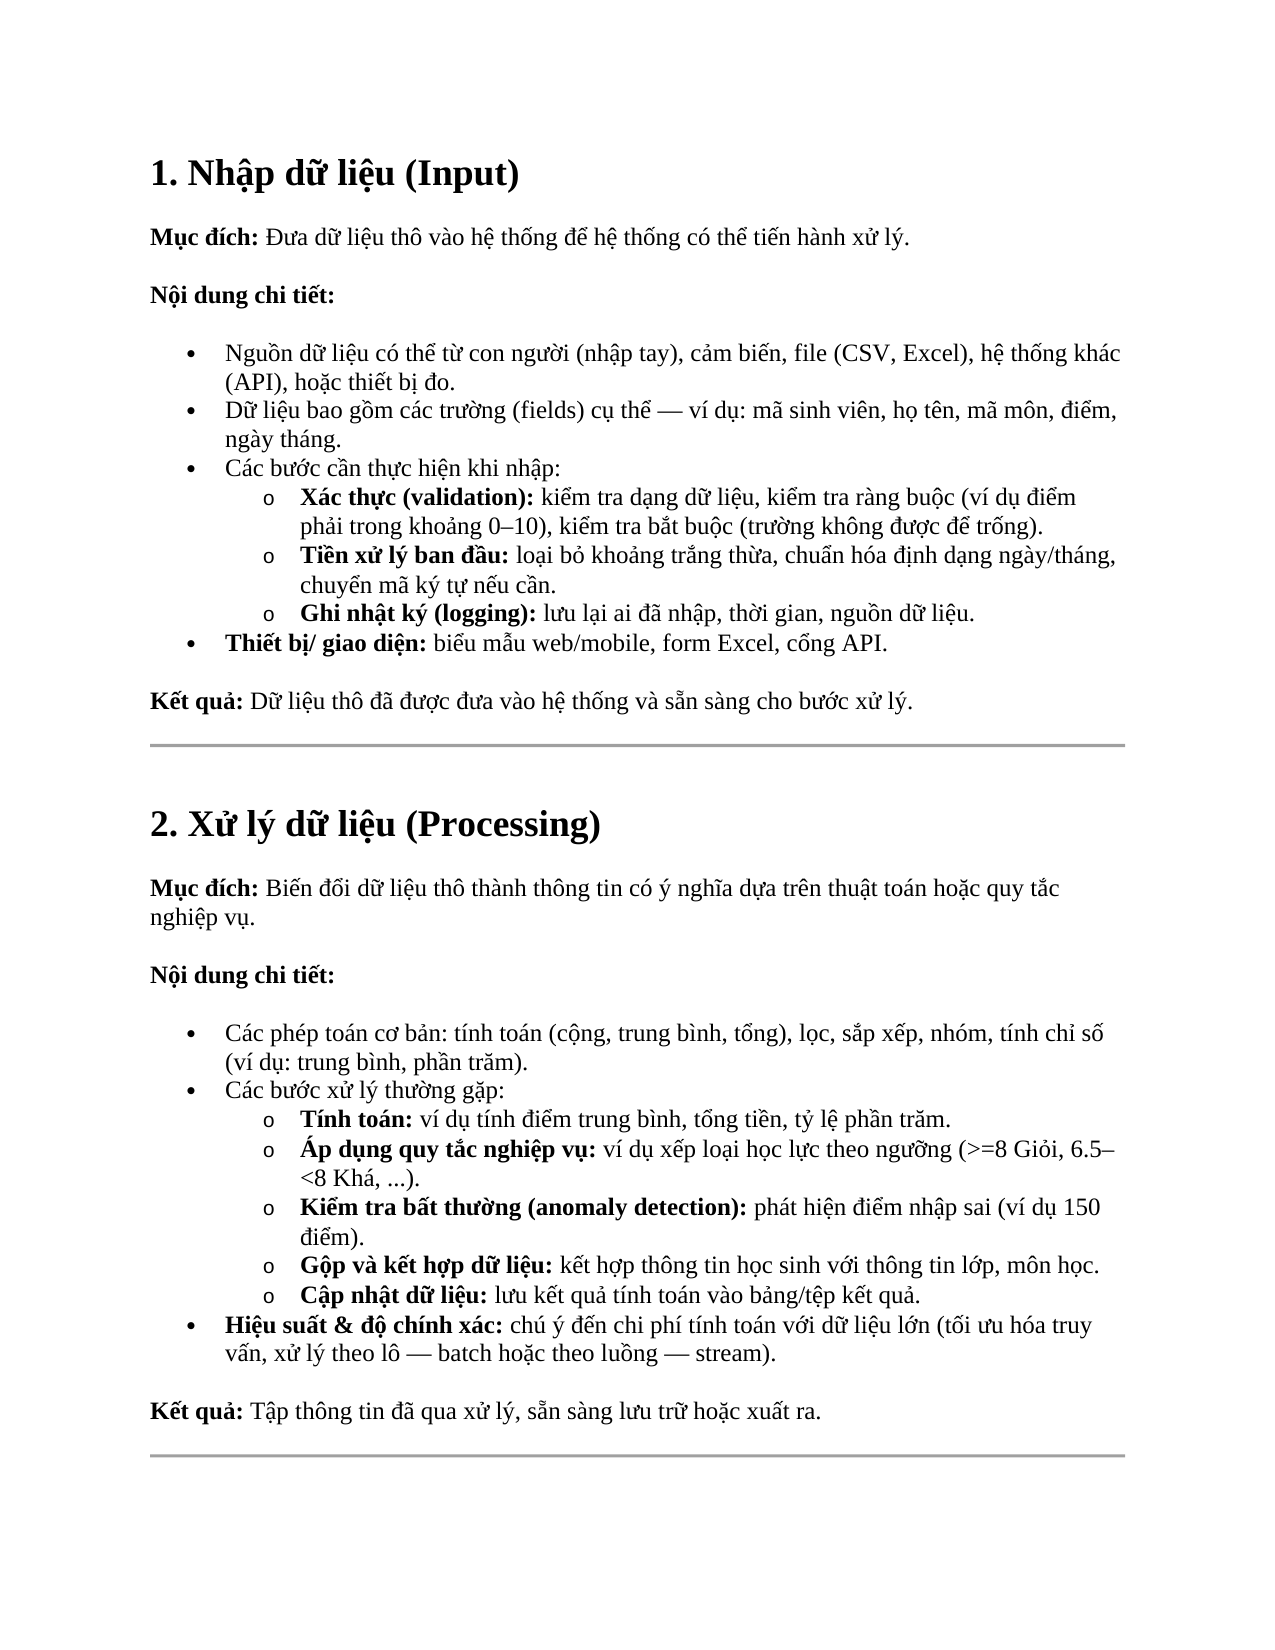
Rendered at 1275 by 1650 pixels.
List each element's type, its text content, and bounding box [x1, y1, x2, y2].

list Dữ liệu bao gồm các trường (fields) cụ thể — ví dụ: mã sinh viên, họ tên, mã môn, điểm, ngày tháng. [187, 396, 1125, 453]
text Nội dung chi tiết: [150, 960, 1125, 989]
list Áp dụng quy tắc nghiệp vụ: ví dụ xếp loại học lực theo ngưỡng (>=8 Giỏi, 6.5–<8 Khá, ...). [262, 1134, 1125, 1192]
list Hiệu suất & độ chính xác: chú ý đến chi phí tính toán với dữ liệu lớn (tối ưu hóa truy vấn, xử lý theo lô — batch hoặc theo luồng — stream). [187, 1310, 1125, 1367]
text 2. Xử lý dữ liệu (Processing) [150, 801, 1125, 844]
list Xác thực (validation): kiểm tra dạng dữ liệu, kiểm tra ràng buộc (ví dụ điểm phải trong khoảng 0–10), kiểm tra bắt buộc (trường không được để trống). [262, 482, 1125, 540]
list Tiền xử lý ban đầu: loại bỏ khoảng trắng thừa, chuẩn hóa định dạng ngày/tháng, chuyển mã ký tự nếu cần. [262, 540, 1125, 598]
text Nội dung chi tiết: [150, 280, 1125, 309]
list Các phép toán cơ bản: tính toán (cộng, trung bình, tổng), lọc, sắp xếp, nhóm, tính chỉ số (ví dụ: trung bình, phần trăm). [187, 1018, 1125, 1076]
list Gộp và kết hợp dữ liệu: kết hợp thông tin học sinh với thông tin lớp, môn học. [262, 1251, 1125, 1280]
text Mục đích: Đưa dữ liệu thô vào hệ thống để hệ thống có thể tiến hành xử lý. [150, 222, 1125, 251]
list Các bước cần thực hiện khi nhập: [187, 453, 1125, 482]
text Kết quả: Dữ liệu thô đã được đưa vào hệ thống và sẵn sàng cho bước xử lý. [150, 686, 1125, 715]
list Nguồn dữ liệu có thể từ con người (nhập tay), cảm biến, file (CSV, Excel), hệ thống khác (API), hoặc thiết bị đo. [187, 338, 1125, 396]
list Các bước xử lý thường gặp: [187, 1076, 1125, 1104]
list Ghi nhật ký (logging): lưu lại ai đã nhập, thời gian, nguồn dữ liệu. [262, 598, 1125, 628]
list Thiết bị/ giao diện: biểu mẫu web/mobile, form Excel, cổng API. [187, 628, 1125, 657]
text Kết quả: Tập thông tin đã qua xử lý, sẵn sàng lưu trữ hoặc xuất ra. [150, 1396, 1125, 1425]
list Cập nhật dữ liệu: lưu kết quả tính toán vào bảng/tệp kết quả. [262, 1280, 1125, 1310]
list Tính toán: ví dụ tính điểm trung bình, tổng tiền, tỷ lệ phần trăm. [262, 1104, 1125, 1134]
text 1. Nhập dữ liệu (Input) [150, 150, 1125, 193]
list Kiểm tra bất thường (anomaly detection): phát hiện điểm nhập sai (ví dụ 150 điểm). [262, 1192, 1125, 1251]
text Mục đích: Biến đổi dữ liệu thô thành thông tin có ý nghĩa dựa trên thuật toán hoặc quy tắc nghiệp vụ. [150, 873, 1125, 931]
